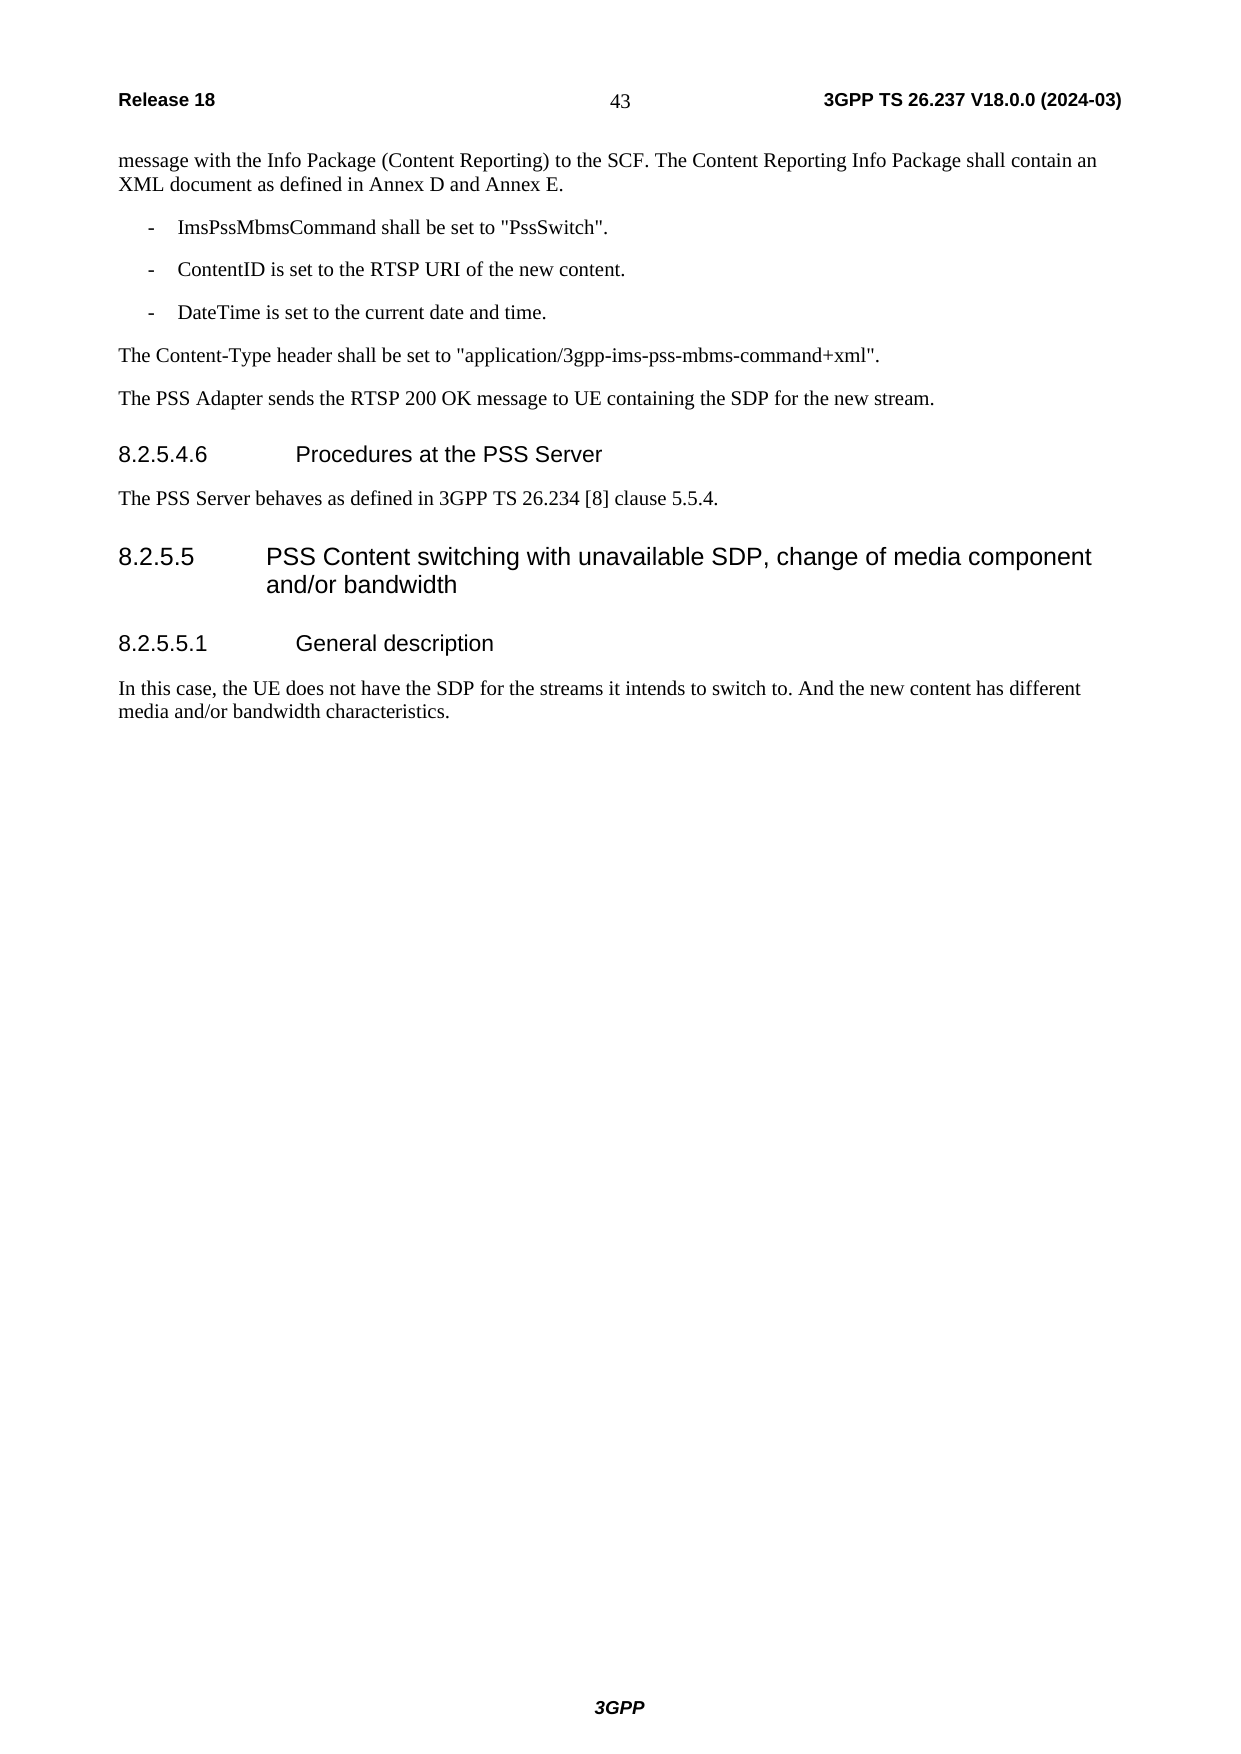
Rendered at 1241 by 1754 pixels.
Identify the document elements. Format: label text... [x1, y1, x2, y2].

text The PSS Server behaves as defined in 3GPP TS 26.234 [8] clause 5.5.4. [118, 486, 1122, 510]
text The Content-Type header shall be set to "application/3gpp-ims-pss-mbms-command+xml". [118, 343, 1122, 367]
text - DateTime is set to the current date and time. [148, 300, 1122, 324]
text - ImsPssMbmsCommand shall be set to "PssSwitch". [148, 214, 1122, 239]
text - ContentID is set to the RTSP URI of the new content. [148, 257, 1122, 281]
subtitle 8.2.5.5 PSS Content switching with unavailable SDP, change of media component and/or bandwidth [118, 542, 1122, 599]
subtitle 8.2.5.4.6 Procedures at the PSS Server [118, 441, 1122, 467]
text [118, 148, 1122, 196]
text The PSS Adapter sends the RTSP 200 OK message to UE containing the SDP for the new stream. [118, 386, 1122, 410]
text In this case, the UE does not have the SDP for the streams it intends to switch to. And the new content has different media and/or bandwidth characteristics. [118, 675, 1122, 723]
subtitle 8.2.5.5.1 General description [118, 630, 1122, 657]
